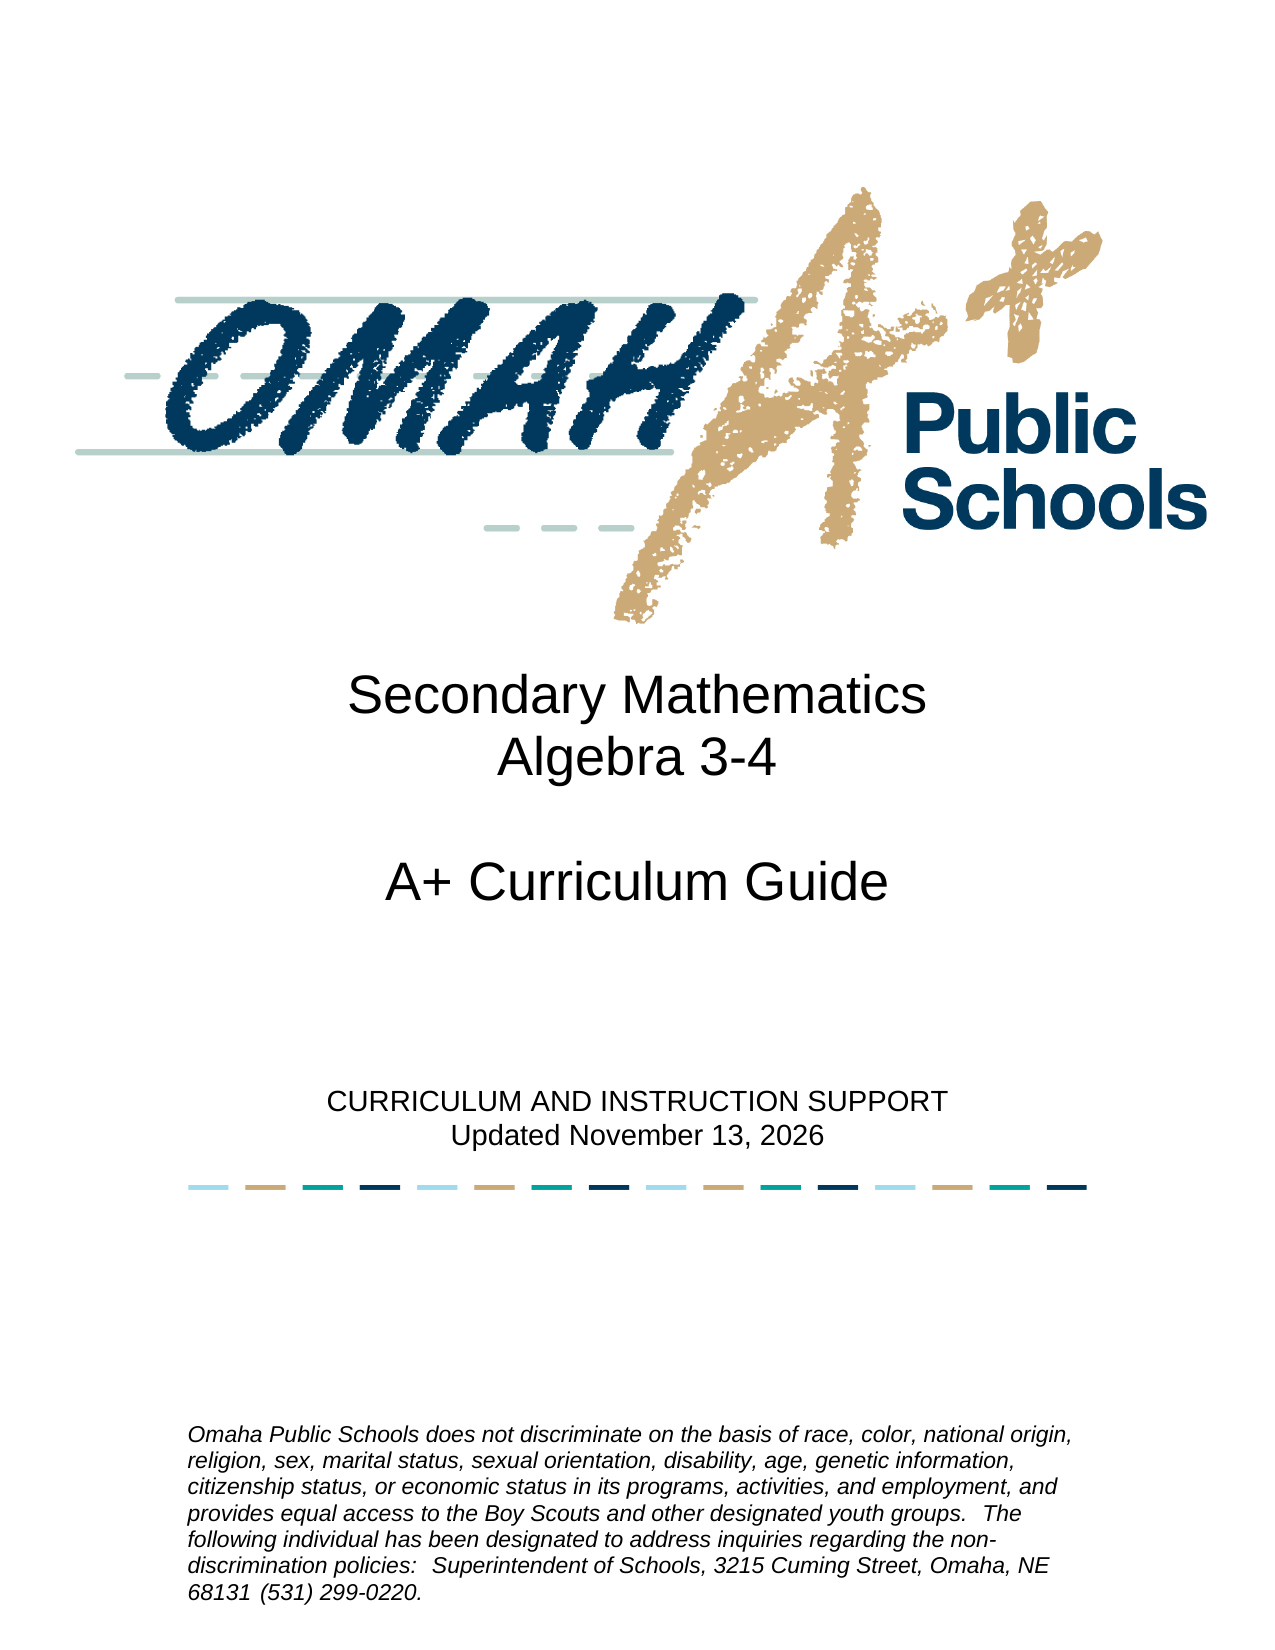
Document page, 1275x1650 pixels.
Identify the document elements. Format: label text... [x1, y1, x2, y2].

text Algebra 3-4 [187, 725, 1087, 787]
picture [188, 1185, 1087, 1190]
text A+ Curriculum Guide [187, 849, 1087, 912]
text CURRICULUM AND INSTRUCTION SUPPORT [187, 1084, 1087, 1118]
text Updated August 16, 2017 [187, 1118, 1087, 1151]
text Secondary Mathematics [187, 663, 1087, 725]
picture [75, 187, 1207, 624]
